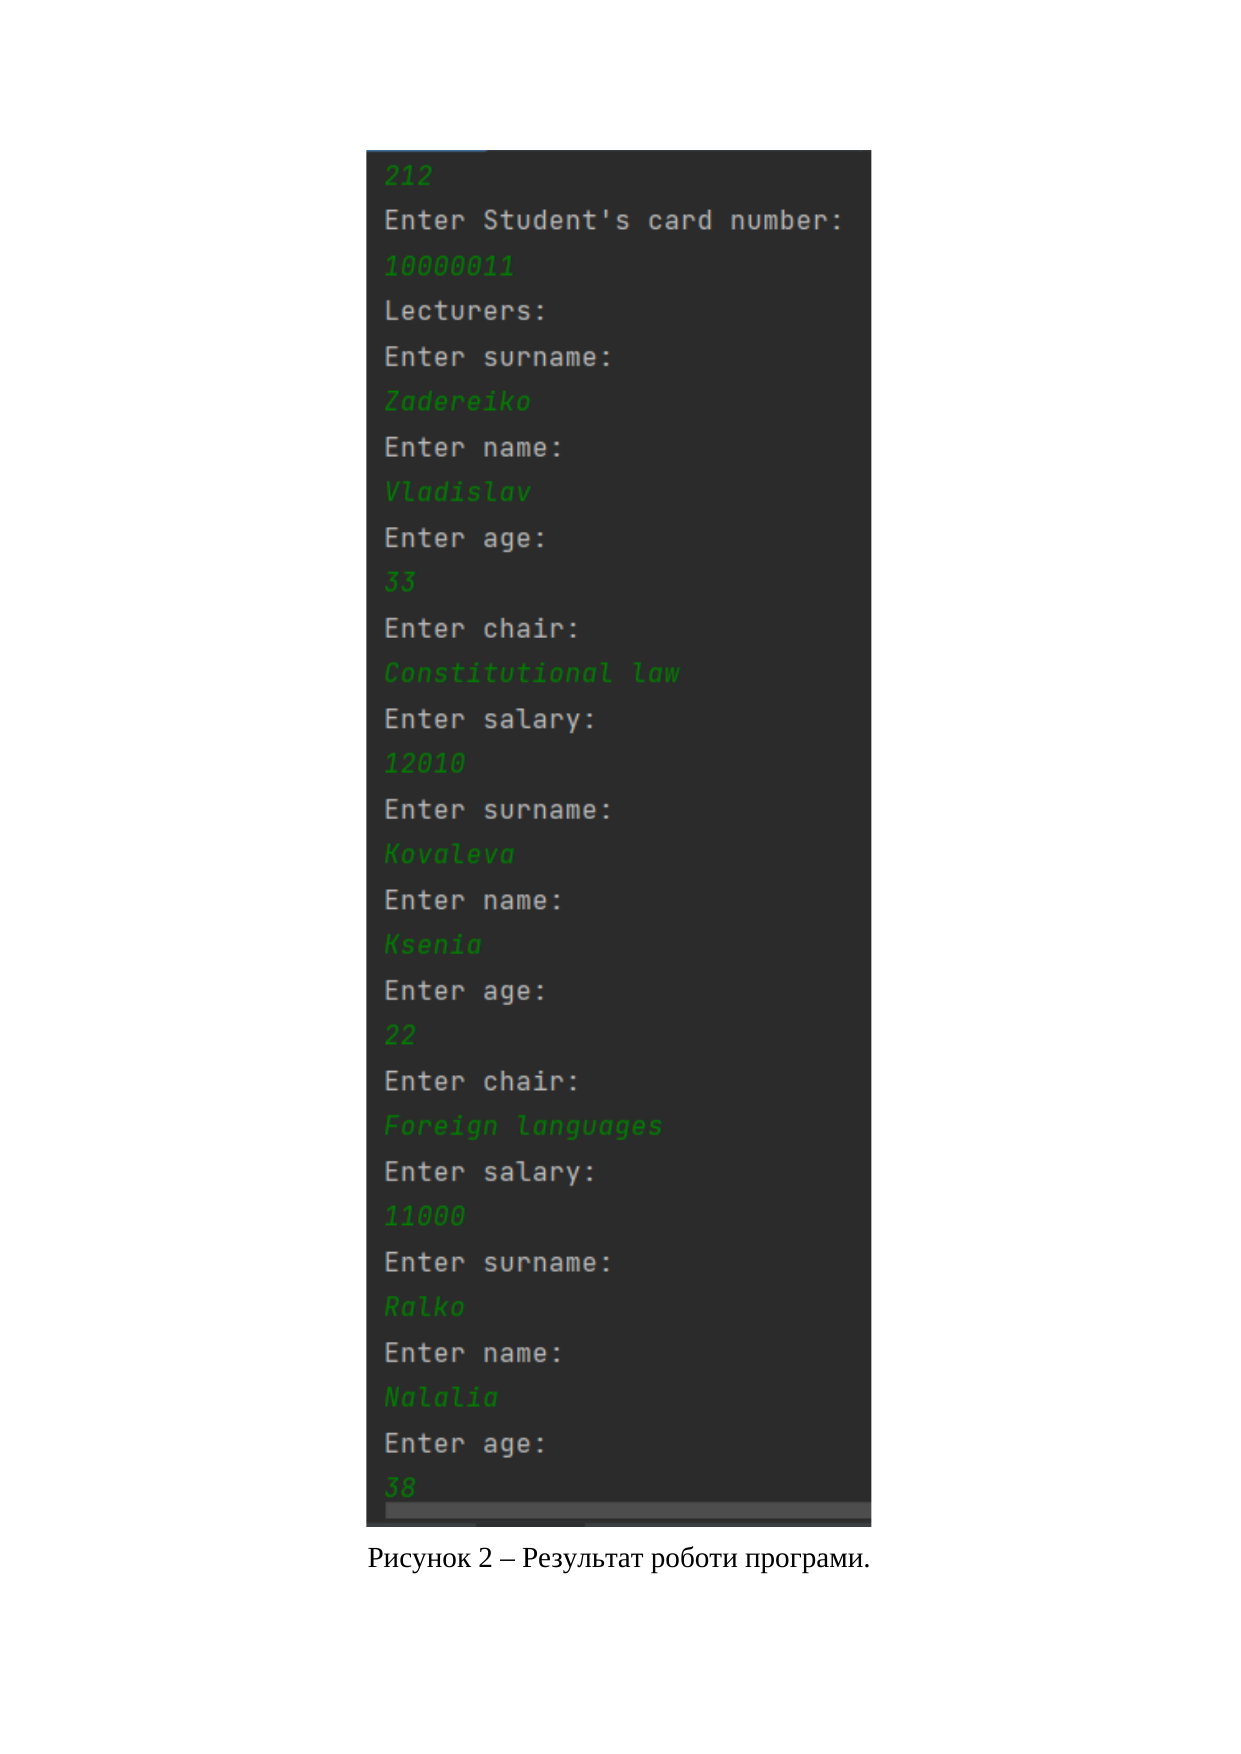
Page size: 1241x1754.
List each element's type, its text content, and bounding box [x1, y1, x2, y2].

text Риcунок 2 – Результат роботи програми. [148, 1540, 1090, 1573]
picture [366, 150, 872, 1527]
